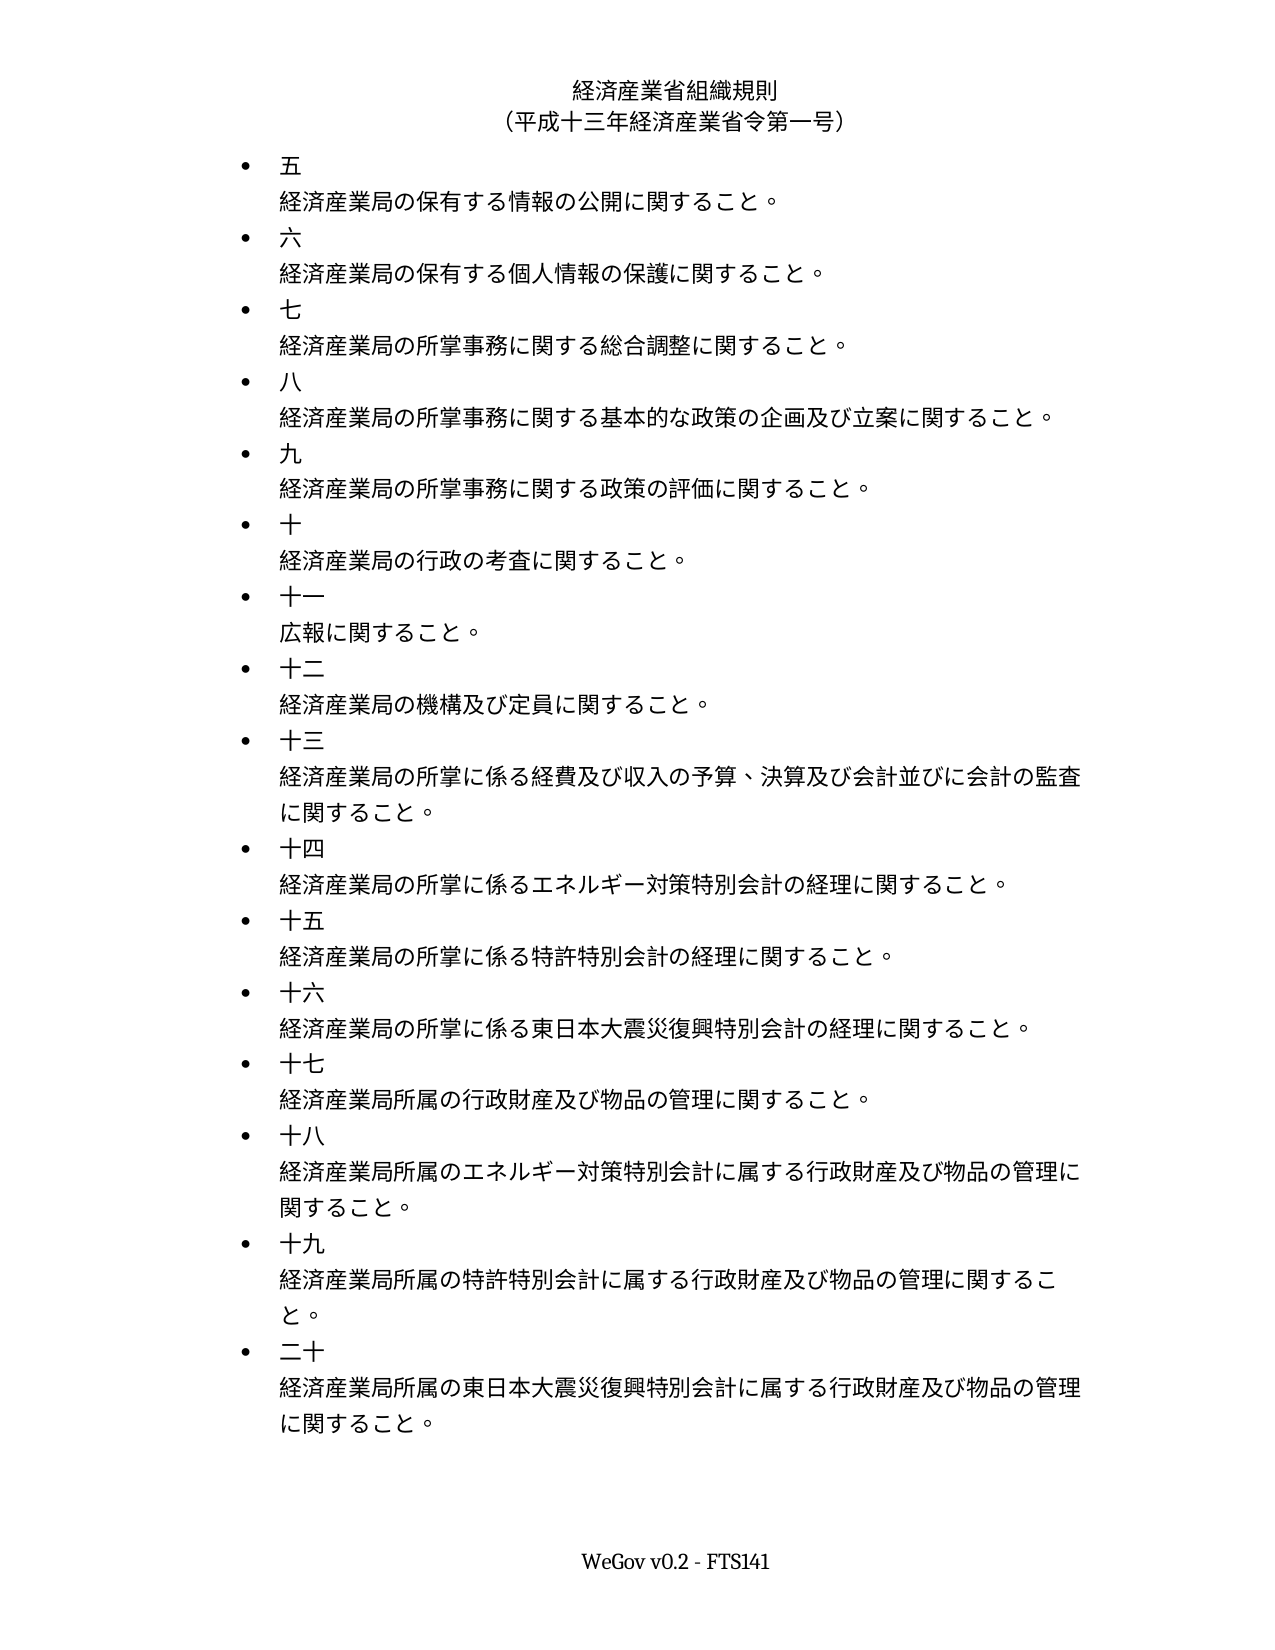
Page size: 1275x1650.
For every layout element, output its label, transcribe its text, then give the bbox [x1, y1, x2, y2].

list 六 経済産業局の保有する個人情報の保護に関すること。 [242, 222, 1087, 289]
list 九 経済産業局の所掌事務に関する政策の評価に関すること。 [242, 437, 1087, 505]
list 十六 経済産業局の所掌に係る東日本大震災復興特別会計の経理に関すること。 [242, 977, 1087, 1044]
list 二十 経済産業局所属の東日本大震災復興特別会計に属する行政財産及び物品の管理に関すること。 [242, 1336, 1087, 1439]
list 十七 経済産業局所属の行政財産及び物品の管理に関すること。 [242, 1048, 1087, 1116]
list 十八 経済産業局所属のエネルギー対策特別会計に属する行政財産及び物品の管理に関すること。 [242, 1120, 1087, 1223]
list 十 経済産業局の行政の考査に関すること。 [242, 509, 1087, 577]
list 十一 広報に関すること。 [242, 581, 1087, 648]
list 十五 経済産業局の所掌に係る特許特別会計の経理に関すること。 [242, 905, 1087, 972]
list 十二 経済産業局の機構及び定員に関すること。 [242, 653, 1087, 720]
list 七 経済産業局の所掌事務に関する総合調整に関すること。 [242, 294, 1087, 361]
list 八 経済産業局の所掌事務に関する基本的な政策の企画及び立案に関すること。 [242, 366, 1087, 433]
list 十九 経済産業局所属の特許特別会計に属する行政財産及び物品の管理に関すること。 [242, 1228, 1087, 1331]
list 十四 経済産業局の所掌に係るエネルギー対策特別会計の経理に関すること。 [242, 833, 1087, 900]
list 五 経済産業局の保有する情報の公開に関すること。 [242, 150, 1087, 217]
list 十三 経済産業局の所掌に係る経費及び収入の予算、決算及び会計並びに会計の監査に関すること。 [242, 725, 1087, 828]
